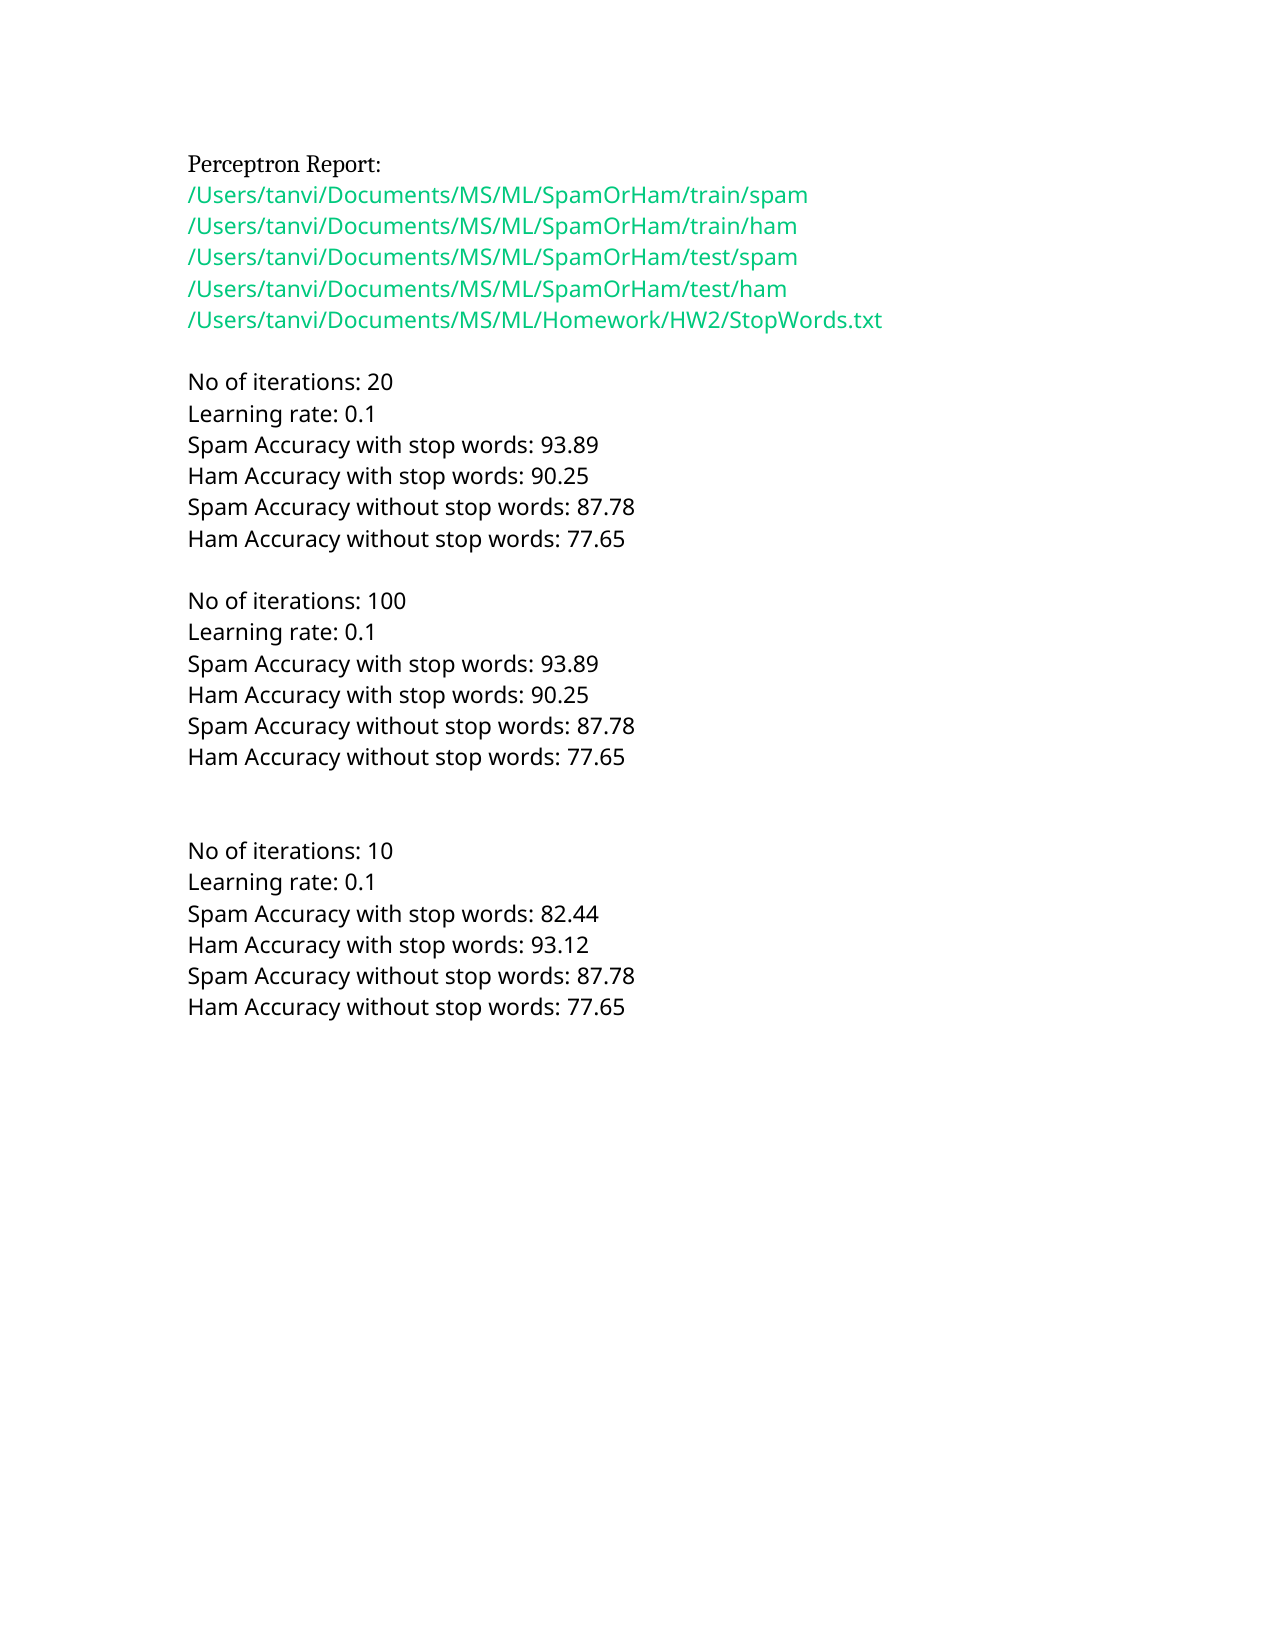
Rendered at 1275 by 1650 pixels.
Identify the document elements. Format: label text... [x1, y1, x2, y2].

text Spam Accuracy with stop words: 93.89 [187, 647, 1087, 679]
text Ham Accuracy with stop words: 90.25 [187, 679, 1087, 710]
text Perceptron Report: [187, 150, 1087, 179]
text Spam Accuracy without stop words: 87.78 [187, 491, 1087, 522]
text Ham Accuracy with stop words: 90.25 [187, 460, 1087, 491]
text Learning rate: 0.1 [187, 616, 1087, 647]
text No of iterations: 10 [187, 835, 1087, 866]
text Ham Accuracy without stop words: 77.65 [187, 522, 1087, 554]
text Spam Accuracy with stop words: 93.89 [187, 429, 1087, 460]
text /Users/tanvi/Documents/MS/ML/SpamOrHam/test/spam [187, 241, 1087, 272]
text Ham Accuracy without stop words: 77.65 [187, 991, 1087, 1022]
text Spam Accuracy without stop words: 87.78 [187, 710, 1087, 741]
text No of iterations: 100 [187, 585, 1087, 616]
text /Users/tanvi/Documents/MS/ML/SpamOrHam/test/ham [187, 272, 1087, 304]
text Ham Accuracy without stop words: 77.65 [187, 741, 1087, 772]
text /Users/tanvi/Documents/MS/ML/SpamOrHam/train/spam [187, 179, 1087, 210]
text No of iterations: 20 [187, 366, 1087, 397]
text Spam Accuracy without stop words: 87.78 [187, 960, 1087, 991]
text Learning rate: 0.1 [187, 397, 1087, 429]
text Ham Accuracy with stop words: 93.12 [187, 929, 1087, 960]
text Spam Accuracy with stop words: 82.44 [187, 897, 1087, 929]
text Learning rate: 0.1 [187, 866, 1087, 897]
text /Users/tanvi/Documents/MS/ML/SpamOrHam/train/ham [187, 210, 1087, 241]
text /Users/tanvi/Documents/MS/ML/Homework/HW2/StopWords.txt [187, 304, 1087, 335]
